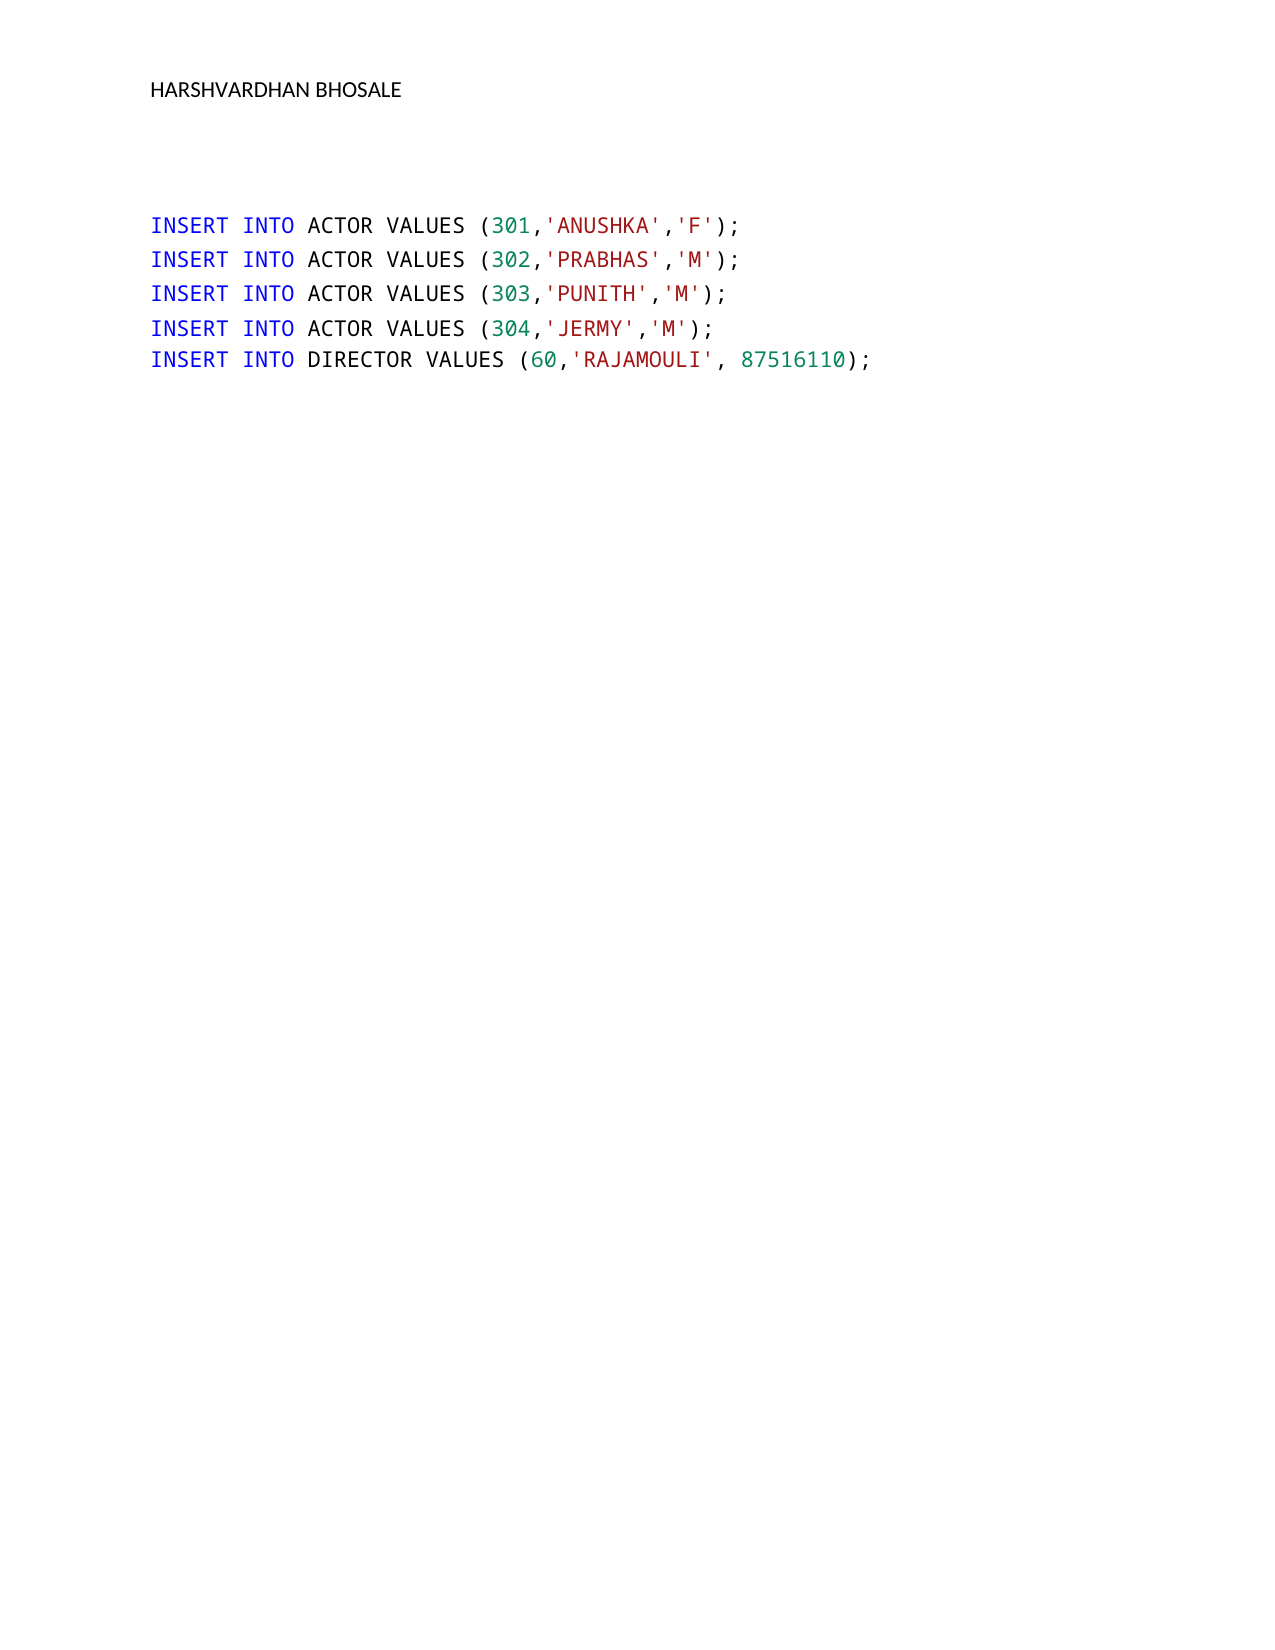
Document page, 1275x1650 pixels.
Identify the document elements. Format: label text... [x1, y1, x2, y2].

text INSERT INTO DIRECTOR VALUES (60,'RAJAMOULI', 87516110); [150, 347, 1137, 372]
text INSERT INTO ACTOR VALUES (301,'ANUSHKA','F'); INSERT INTO ACTOR VALUES (302,'PRABHAS','M'); INSERT INTO ACTOR VALUES (303,'PUNITH','M'); INSERT INTO ACTOR VALUES (304,'JERMY','M'); [150, 210, 749, 342]
